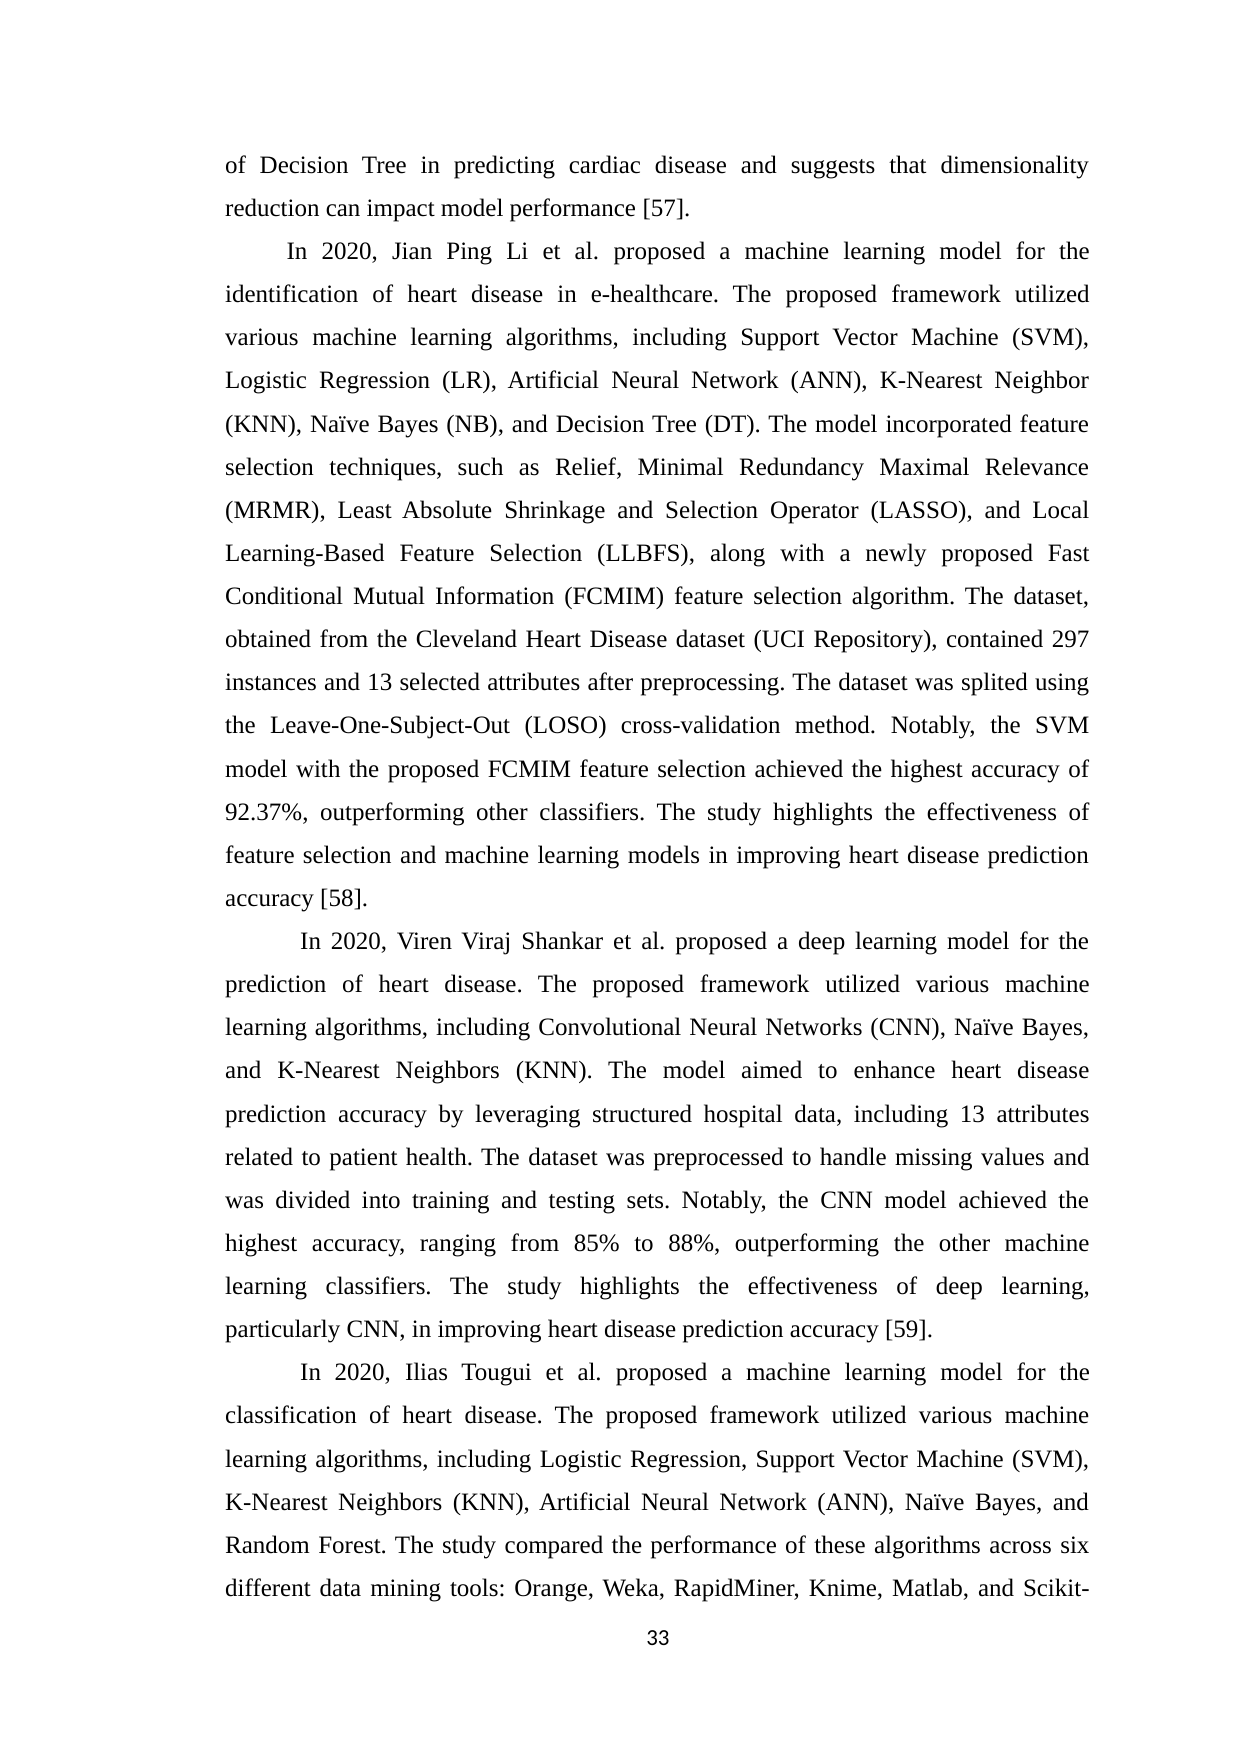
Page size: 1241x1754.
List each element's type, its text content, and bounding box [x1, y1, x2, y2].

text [225, 1357, 1090, 1602]
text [225, 150, 1090, 222]
text In 2020, Viren Viraj Shankar et al. proposed a deep learning model for the prediction of heart disease. The proposed framework utilized various machine learning algorithms, including Convolutional Neural Networks (CNN), Naïve Bayes, and K-Nearest Neighbors (KNN). The model aimed to enhance heart disease prediction accuracy by leveraging structured hospital data, including 13 attributes related to patient health. The dataset was preprocessed to handle missing values and was divided into training and testing sets. Notably, the CNN model achieved the highest accuracy, ranging from 85% to 88%, outperforming the other machine learning classifiers. The study highlights the effectiveness of deep learning, particularly CNN, in improving heart disease prediction accuracy [59]. [225, 926, 1090, 1343]
text In 2020, Jian Ping Li et al. proposed a machine learning model for the identification of heart disease in e-healthcare. The proposed framework utilized various machine learning algorithms, including Support Vector Machine (SVM), Logistic Regression (LR), Artificial Neural Network (ANN), K-Nearest Neighbor (KNN), Naïve Bayes (NB), and Decision Tree (DT). The model incorporated feature selection techniques, such as Relief, Minimal Redundancy Maximal Relevance (MRMR), Least Absolute Shrinkage and Selection Operator (LASSO), and Local Learning-Based Feature Selection (LLBFS), along with a newly proposed Fast Conditional Mutual Information (FCMIM) feature selection algorithm. The dataset, obtained from the Cleveland Heart Disease dataset (UCI Repository), contained 297 instances and 13 selected attributes after preprocessing. The dataset was splited using the Leave-One-Subject-Out (LOSO) cross-validation method. Notably, the SVM model with the proposed FCMIM feature selection achieved the highest accuracy of 92.37%, outperforming other classifiers. The study highlights the effectiveness of feature selection and machine learning models in improving heart disease prediction accuracy [58]. [225, 236, 1090, 912]
